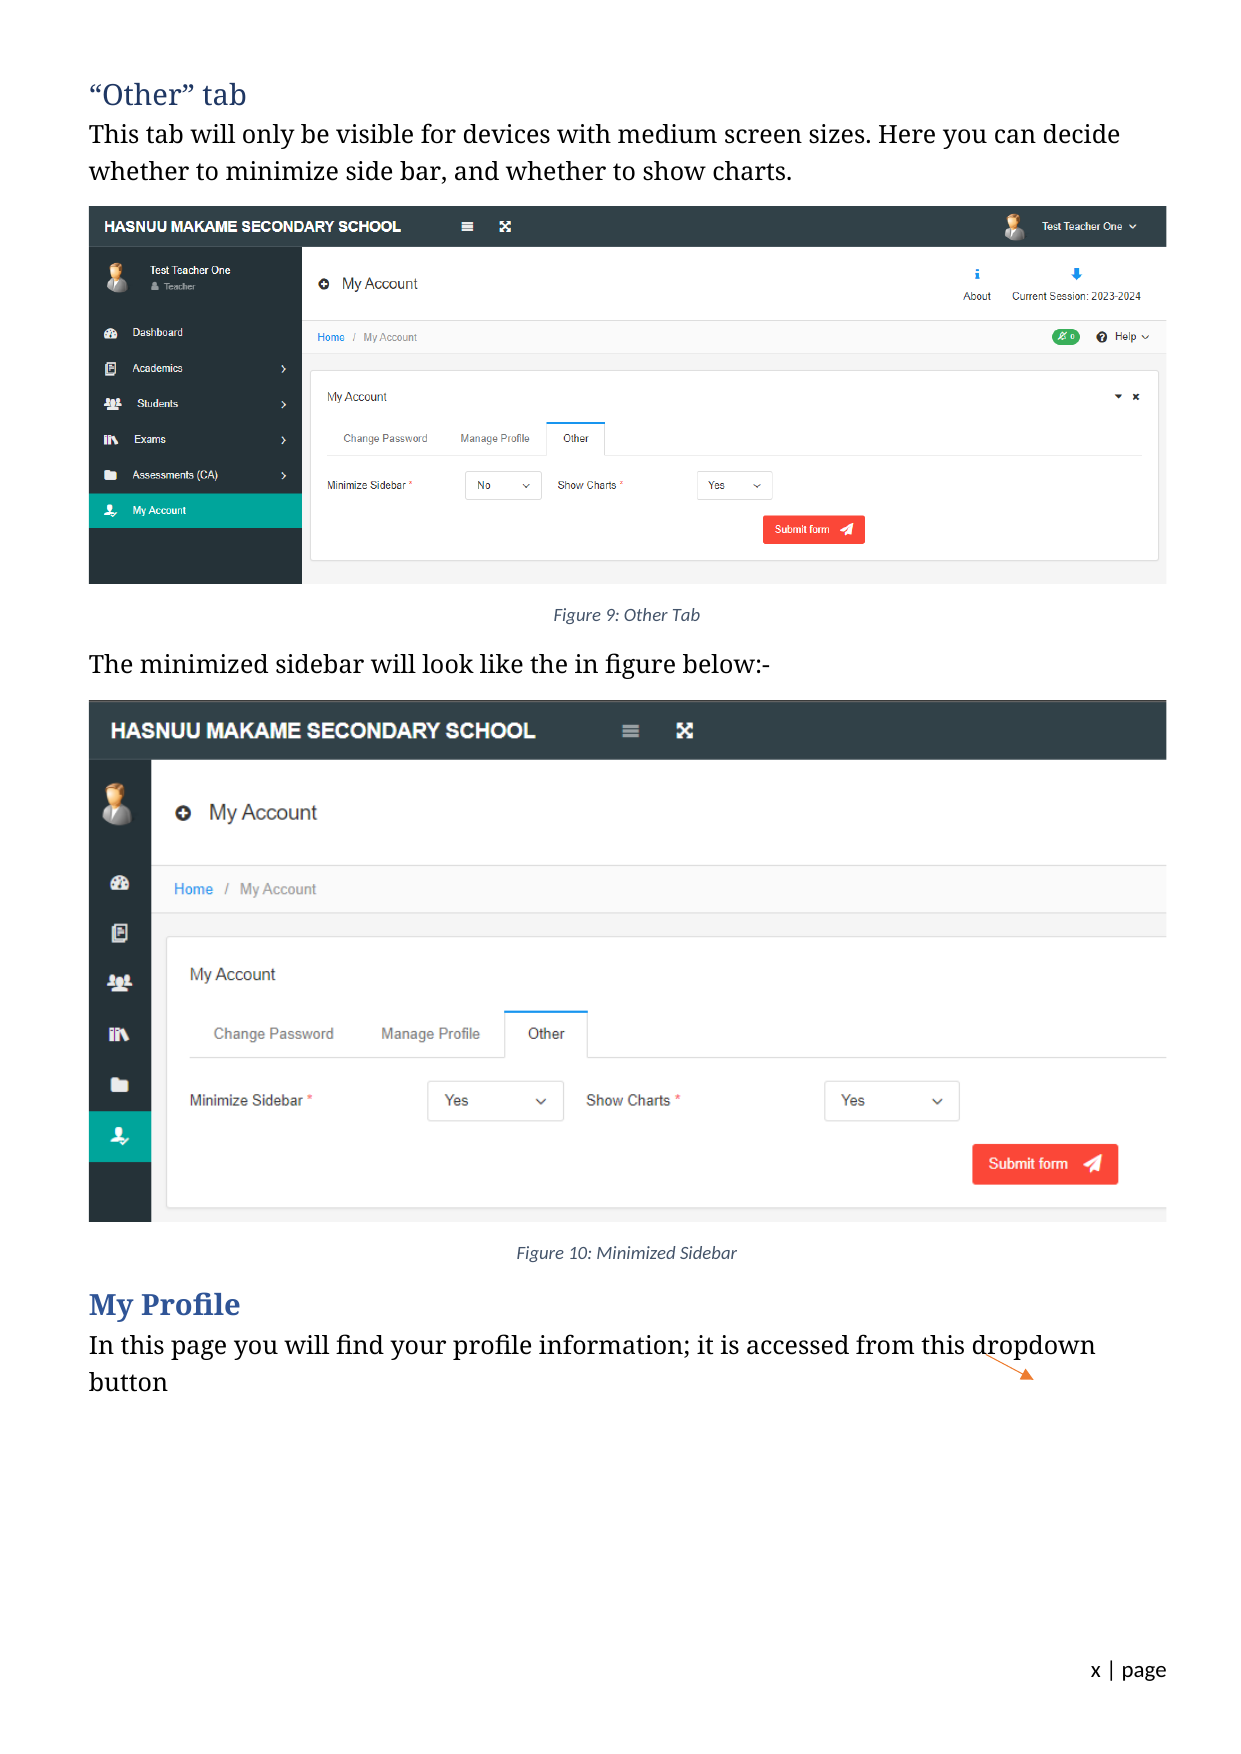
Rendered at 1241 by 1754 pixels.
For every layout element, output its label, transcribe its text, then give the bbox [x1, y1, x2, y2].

subtitle My Profile [89, 1285, 1167, 1324]
text This tab will only be visible for devices with medium screen sizes. Here you can decide whether to minimize side bar, and whether to show charts. [89, 117, 1167, 187]
text In this page you will find your profile information; it is accessed from this dropdown button [89, 1327, 1167, 1398]
picture [88, 206, 1167, 584]
picture [88, 700, 1167, 1222]
text The minimized sidebar will look like the in figure below:- [89, 647, 1167, 681]
subtitle “Other” tab [89, 74, 1167, 113]
